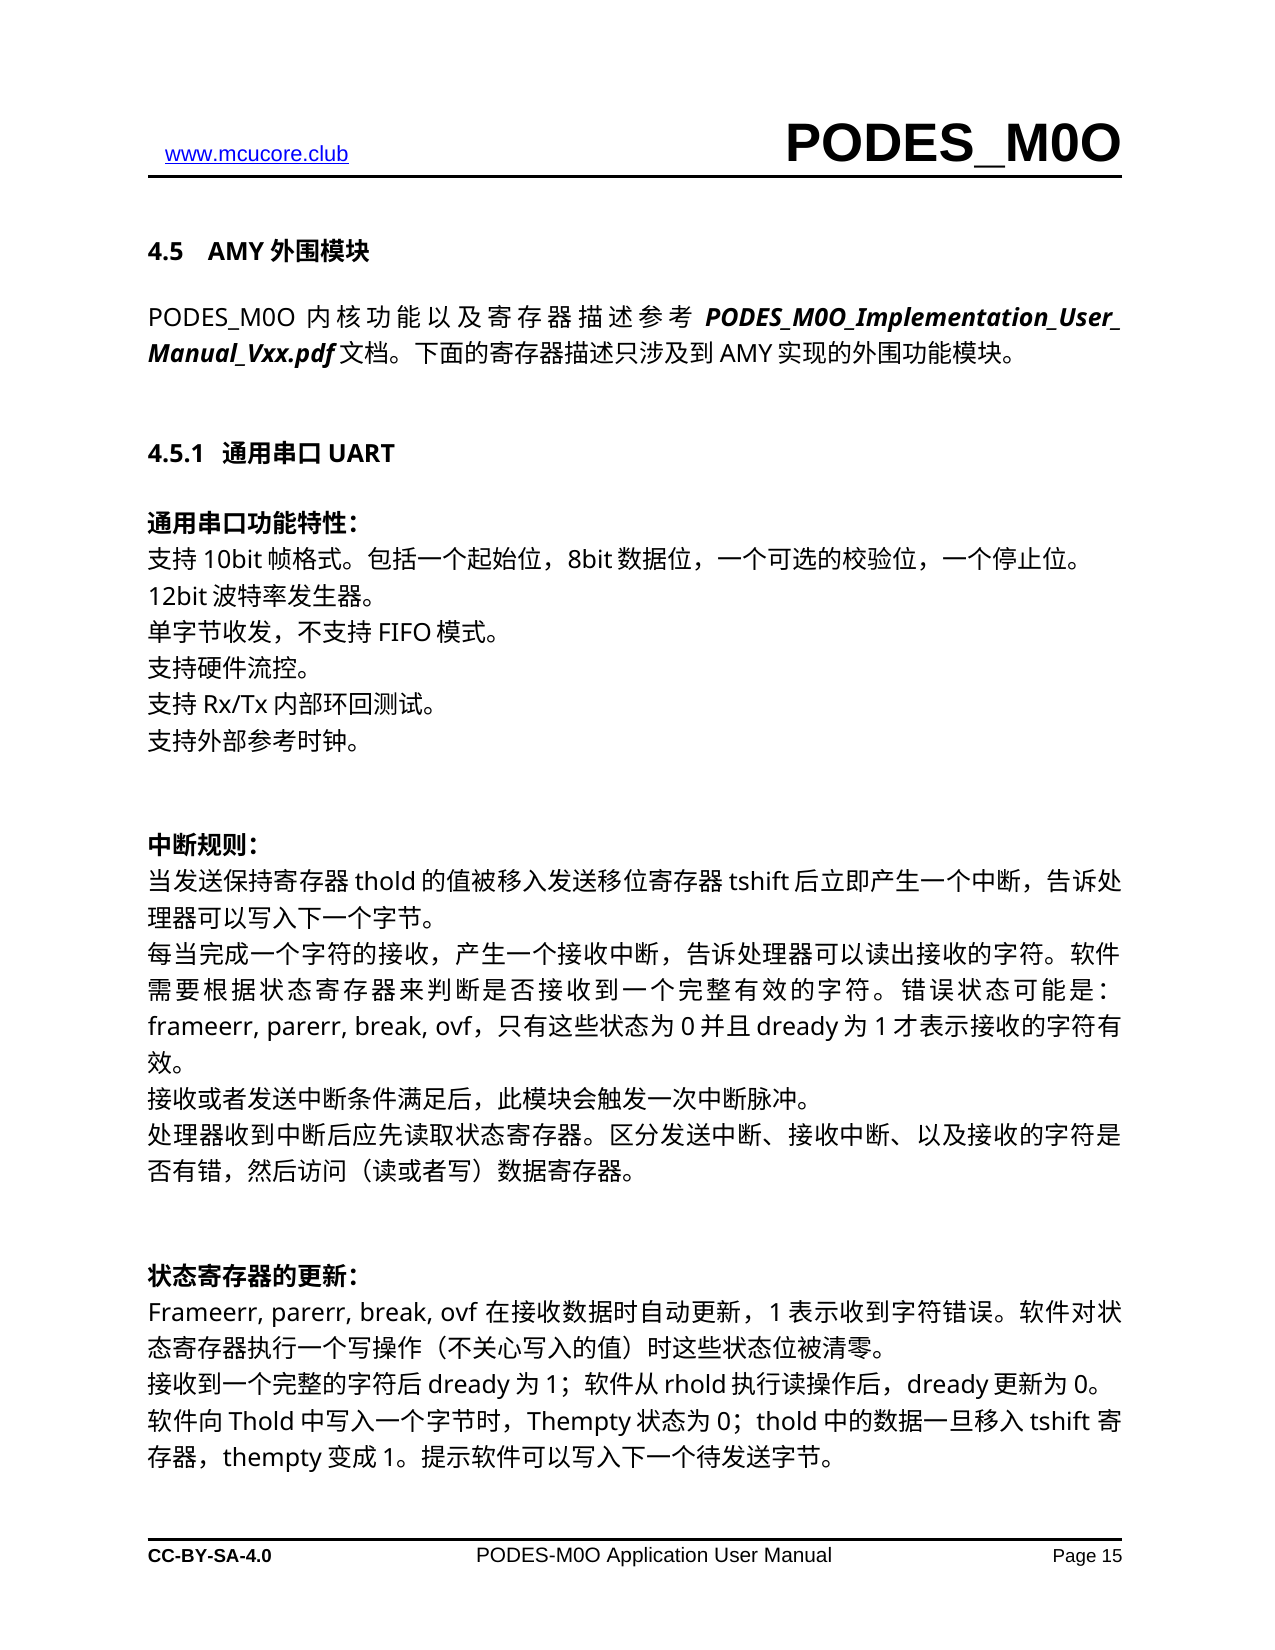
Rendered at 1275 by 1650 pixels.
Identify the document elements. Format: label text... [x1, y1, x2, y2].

text 单字节收发，不支持FIFO模式。 [148, 612, 1122, 649]
text Frameerr, parerr, break, ovf 在接收数据时自动更新，1表示收到字符错误。软件对状态寄存器执行一个写操作（不关心写入的值）时这些状态位被清零。 [148, 1292, 1122, 1365]
text 软件向Thold中写入一个字节时，Thempty状态为0；thold中的数据一旦移入tshift 寄存器，thempty变成1。提示软件可以写入下一个待发送字节。 [148, 1401, 1122, 1474]
subtitle 通用串口UART [148, 433, 1122, 469]
text 通用串口功能特性： [148, 504, 1122, 540]
text 支持Rx/Tx内部环回测试。 [148, 685, 1122, 721]
text 接收到一个完整的字符后dready为1；软件从rhold执行读操作后，dready更新为0。 [148, 1365, 1122, 1401]
text 12bit波特率发生器。 [148, 576, 1122, 612]
text 支持外部参考时钟。 [148, 721, 1122, 757]
subtitle AMY 外围模块 [148, 231, 1122, 267]
text 状态寄存器的更新： [148, 1256, 1122, 1292]
text PODES_M0O内核功能以及寄存器描述参考PODES_M0O_Implementation_User_ Manual_Vxx.pdf文档。下面的寄存器描述只涉及到AMY实现的外围功能模块。 [148, 297, 1122, 369]
text 中断规则： [148, 826, 1122, 862]
text 处理器收到中断后应先读取状态寄存器。区分发送中断、接收中断、以及接收的字符是否有错，然后访问（读或者写）数据寄存器。 [148, 1116, 1122, 1188]
text 接收或者发送中断条件满足后，此模块会触发一次中断脉冲。 [148, 1079, 1122, 1116]
text 支持硬件流控。 [148, 649, 1122, 685]
text 每当完成一个字符的接收，产生一个接收中断，告诉处理器可以读出接收的字符。软件需要根据状态寄存器来判断是否接收到一个完整有效的字符。错误状态可能是：frameerr, parerr, break, ovf，只有这些状态为0并且dready为1才表示接收的字符有效。 [148, 934, 1122, 1079]
text 支持10bit帧格式。包括一个起始位，8bit数据位，一个可选的校验位，一个停止位。 [148, 540, 1122, 576]
text 当发送保持寄存器thold的值被移入发送移位寄存器tshift后立即产生一个中断，告诉处理器可以写入下一个字节。 [148, 862, 1122, 934]
